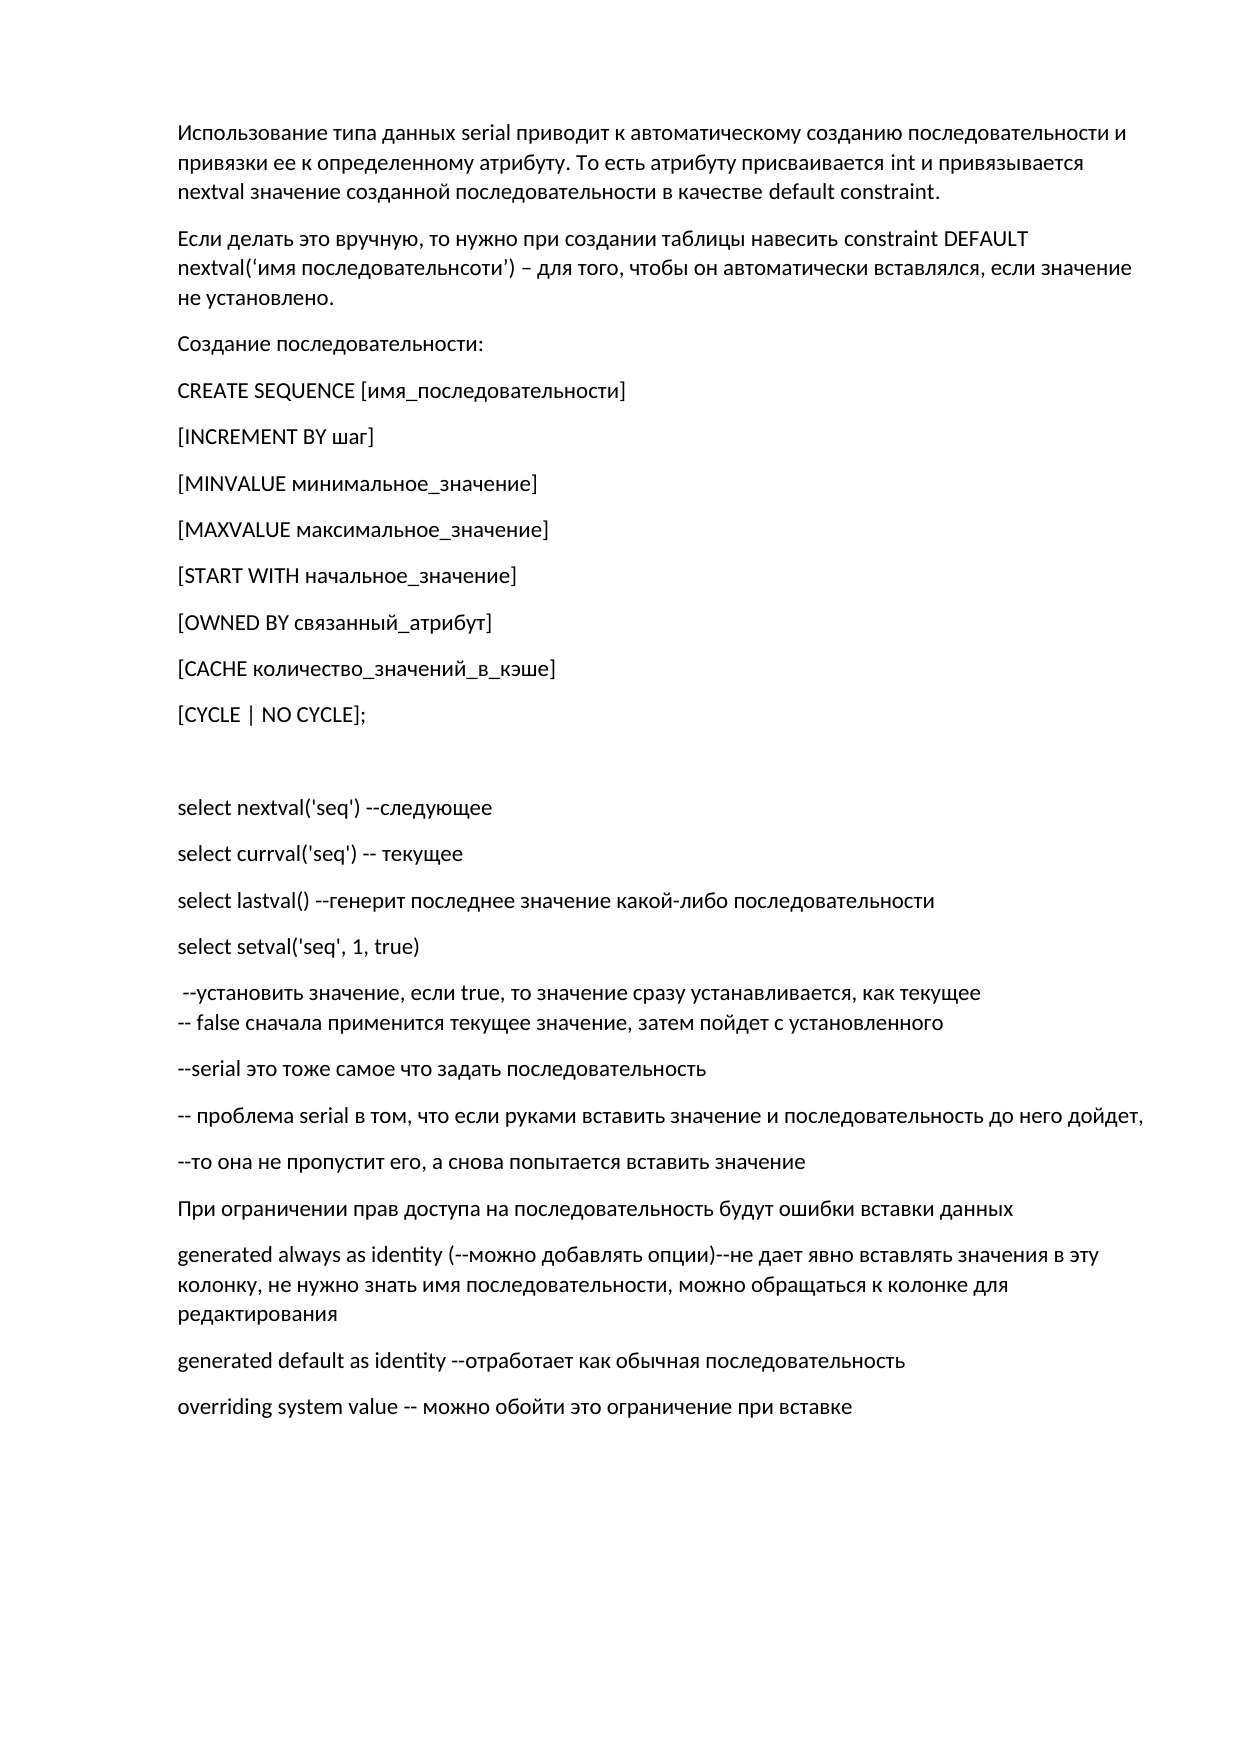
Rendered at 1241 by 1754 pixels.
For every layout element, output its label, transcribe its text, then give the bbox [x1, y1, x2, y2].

text generated always as identity (--можно добавлять опции)--не дает явно вставлять значения в эту колонку, не нужно знать имя последовательности, можно обращаться к колонке для редактирования [177, 1240, 1152, 1327]
text Если делать это вручную, то нужно при создании таблицы навесить constraint DEFAULT nextval(‘имя последовательнсоти’) – для того, чтобы он автоматически вставлялся, если значение не установлено. [177, 224, 1152, 311]
text --то она не пропустит его, а снова попытается вставить значение [177, 1147, 1152, 1175]
text При ограничении прав доступа на последовательность будут ошибки вставки данных [177, 1194, 1152, 1222]
text [CYCLE | NO CYCLE]; [177, 700, 1152, 728]
text -- проблема serial в том, что если руками вставить значение и последовательность до него дойдет, [177, 1101, 1152, 1129]
text [MINVALUE минимальное_значение] [177, 469, 1152, 497]
text select currval('seq') -- текущее [177, 839, 1152, 867]
text --serial это тоже самое что задать последовательность [177, 1054, 1152, 1083]
text [MAXVALUE максимальное_значение] [177, 515, 1152, 543]
text CREATE SEQUENCE [имя_последовательности] [177, 376, 1152, 404]
text [OWNED BY связанный_атрибут] [177, 608, 1152, 636]
text [CACHE количество_значений_в_кэше] [177, 654, 1152, 682]
text select lastval() --генерит последнее значение какой-либо последовательности [177, 886, 1152, 914]
text [START WITH начальное_значение] [177, 561, 1152, 589]
text generated default as identity --отработает как обычная последовательность [177, 1346, 1152, 1374]
text Использование типа данных serial приводит к автоматическому созданию последовательности и привязки ее к определенному атрибуту. То есть атрибуту присваивается int и привязывается nextval значение созданной последовательности в качестве default constraint. [177, 118, 1152, 206]
text overriding system value -- можно обойти это ограничение при вставке [177, 1392, 1152, 1420]
text select nextval('seq') --следующее [177, 793, 1152, 821]
text --установить значение, если true, то значение сразу устанавливается, как текущее -- false сначала применится текущее значение, затем пойдет с установленного [177, 978, 1152, 1036]
text select setval('seq', 1, true) [177, 932, 1152, 960]
text Создание последовательности: [177, 329, 1152, 358]
text [INCREMENT BY шаг] [177, 422, 1152, 450]
